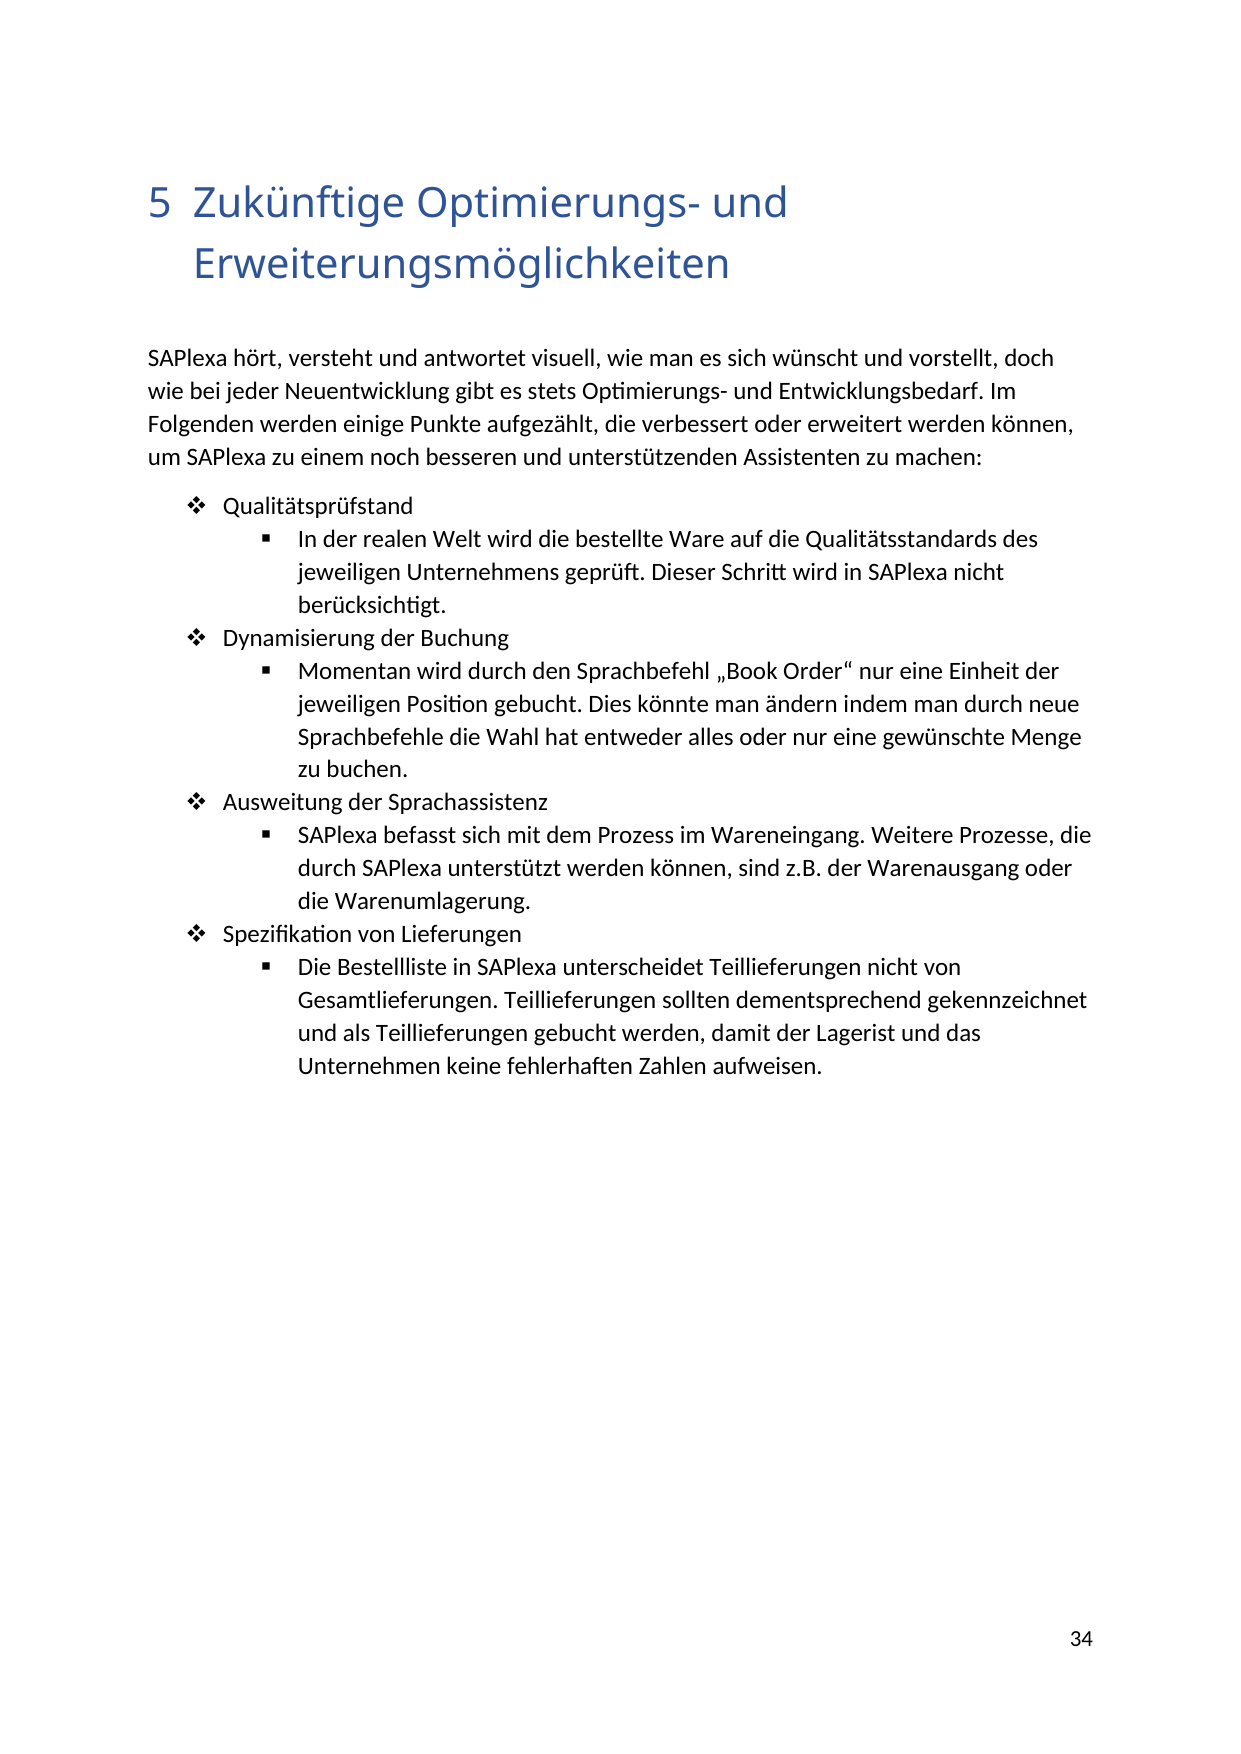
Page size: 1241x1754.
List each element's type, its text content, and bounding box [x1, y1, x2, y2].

list Momentan wird durch den Sprachbefehl „Book Order“ nur eine Einheit der jeweiligen Position gebucht. Dies könnte man ändern indem man durch neue Sprachbefehle die Wahl hat entweder alles oder nur eine gewünschte Menge zu buchen. [260, 655, 1093, 784]
list SAPlexa befasst sich mit dem Prozess im Wareneingang. Weitere Prozesse, die durch SAPlexa unterstützt werden können, sind z.B. der Warenausgang oder die Warenumlagerung. [260, 819, 1093, 916]
list In der realen Welt wird die bestellte Ware auf die Qualitätsstandards des jeweiligen Unternehmens geprüft. Dieser Schritt wird in SAPlexa nicht berücksichtigt. [260, 523, 1093, 619]
subtitle Zukünftige Optimierungs- und Erweiterungsmöglichkeiten [148, 173, 1093, 291]
list Dynamisierung der Buchung [185, 622, 1093, 652]
text SAPlexa hört, versteht und antwortet visuell, wie man es sich wünscht und vorstellt, doch wie bei jeder Neuentwicklung gibt es stets Optimierungs- und Entwicklungsbedarf. Im Folgenden werden einige Punkte aufgezählt, die verbessert oder erweitert werden können, um SAPlexa zu einem noch besseren und unterstützenden Assistenten zu machen: [148, 342, 1093, 471]
list Qualitätsprüfstand [185, 490, 1093, 521]
list Die Bestellliste in SAPlexa unterscheidet Teillieferungen nicht von Gesamtlieferungen. Teillieferungen sollten dementsprechend gekennzeichnet und als Teillieferungen gebucht werden, damit der Lagerist und das Unternehmen keine fehlerhaften Zahlen aufweisen. [260, 951, 1093, 1080]
list Ausweitung der Sprachassistenz [185, 787, 1093, 817]
list Spezifikation von Lieferungen [185, 918, 1093, 949]
